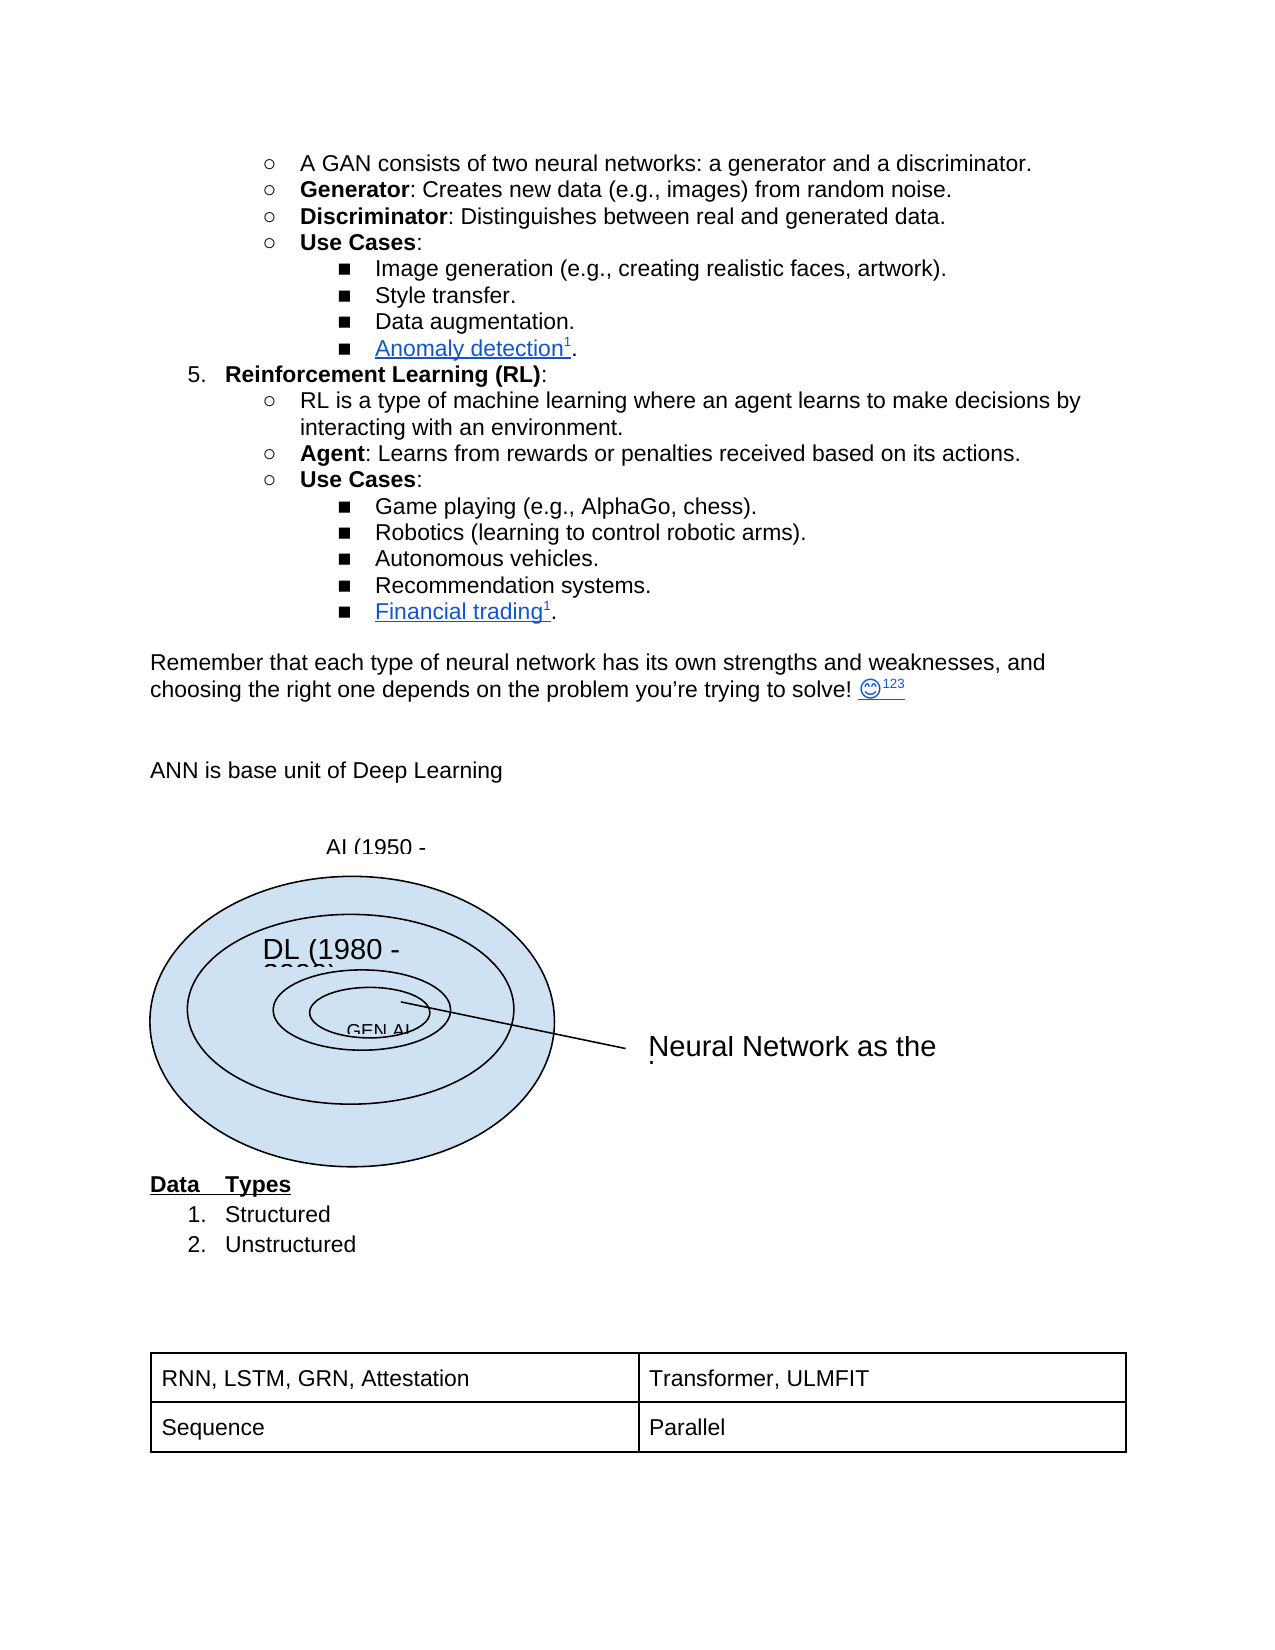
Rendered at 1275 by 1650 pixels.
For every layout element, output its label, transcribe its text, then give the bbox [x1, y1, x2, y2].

list Use Cases: [262, 229, 1125, 255]
list Data augmentation. [337, 308, 1125, 334]
list Agent: Learns from rewards or penalties received based on its actions. [262, 440, 1125, 466]
list Financial trading1. [337, 598, 1125, 624]
list Use Cases: [262, 466, 1125, 493]
list Generator: Creates new data (e.g., images) from random noise. [262, 176, 1125, 203]
list Style transfer. [337, 282, 1125, 308]
list Game playing (e.g., AlphaGo, chess). [337, 493, 1125, 519]
list Autonomous vehicles. [337, 545, 1125, 572]
list Image generation (e.g., creating realistic faces, artwork). [337, 255, 1125, 282]
text Remember that each type of neural network has its own strengths and weaknesses, and choosing the right one depends on the problem you’re trying to solve! 😊123 [150, 649, 1125, 702]
table_header RNN, LSTM, GRN, Attestation [152, 1354, 638, 1401]
list Discriminator: Distinguishes between real and generated data. [262, 203, 1125, 229]
list Anomaly detection1. [337, 334, 1125, 361]
list Unstructured [187, 1231, 1125, 1257]
list Reinforcement Learning (RL): [187, 361, 1125, 387]
table_cell Sequence [152, 1403, 638, 1451]
text ANN is base unit of Deep Learning [150, 757, 1125, 784]
table_header Transformer, ULMFIT [640, 1354, 1125, 1401]
list Recommendation systems. [337, 572, 1125, 598]
table_cell Parallel [640, 1403, 1125, 1451]
list Robotics (learning to control robotic arms). [337, 519, 1125, 545]
text Data Types [150, 1171, 1125, 1197]
list Structured [187, 1201, 1125, 1227]
list RL is a type of machine learning where an agent learns to make decisions by interacting with an environment. [262, 387, 1125, 440]
list A GAN consists of two neural networks: a generator and a discriminator. [262, 150, 1125, 176]
